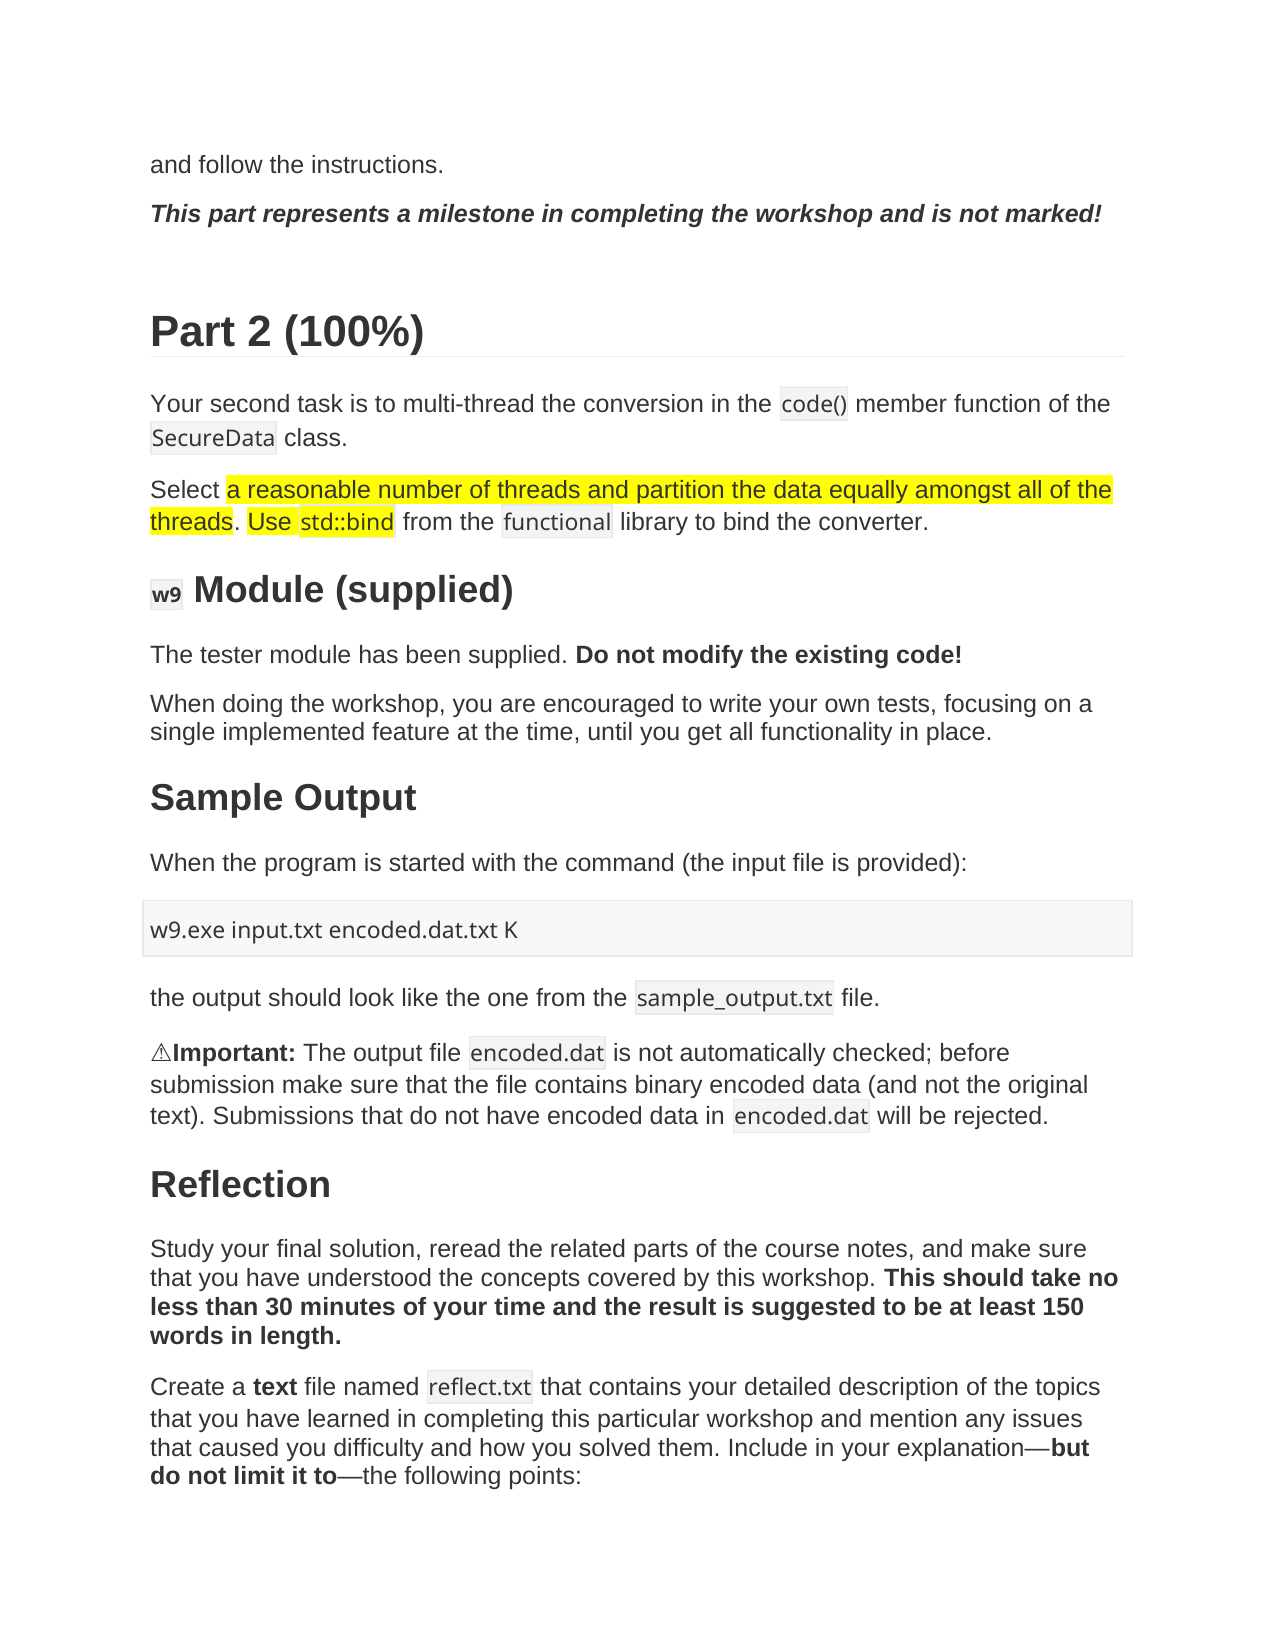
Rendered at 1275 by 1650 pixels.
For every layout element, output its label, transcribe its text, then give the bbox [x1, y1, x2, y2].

text the output should look like the one from the sample_output.txt file. [834, 980, 1125, 1015]
text Your second task is to multi-thread the conversion in the code() member function of the SecureData class. [150, 386, 1125, 455]
text and follow the instructions. [150, 150, 1125, 179]
text Create a text file named reflect.txt that contains your detailed description of the topics that you have learned in completing this particular workshop and mention any issues that caused you difficulty and how you solved them. Include in your explanation—but do not limit it to—the following points: [150, 1369, 1125, 1490]
text Reflection [150, 1162, 1125, 1205]
text the output should look like the one from the sample_output.txt file. [150, 980, 635, 1015]
text w9 Module (supplied) [150, 567, 1125, 611]
text Study your final solution, reread the related parts of the course notes, and make sure that you have understood the concepts covered by this workshop. This should take no less than 30 minutes of your time and the result is suggested to be at least 150 words in length. [150, 1234, 1125, 1349]
text Sample Output [150, 775, 1125, 818]
text w9.exe input.txt encoded.dat.txt K [144, 901, 1131, 955]
text ⚠️Important: The output file encoded.dat is not automatically checked; before submission make sure that the file contains binary encoded data (and not the original text). Submissions that do not have encoded data in encoded.dat will be rejected. [150, 1035, 1125, 1133]
text When doing the workshop, you are encouraged to write your own tests, focusing on a single implemented feature at the time, until you get all functionality in place. [150, 688, 1125, 746]
text Part 2 (100%) [150, 305, 1125, 356]
text When the program is started with the command (the input file is provided): [150, 847, 1125, 876]
text The tester module has been supplied. Do not modify the existing code! [150, 640, 1125, 668]
text Select a reasonable number of threads and partition the data equally amongst all of the threads. Use std::bind from the functional library to bind the converter. [613, 475, 1125, 538]
text This part represents a milestone in completing the workshop and is not marked! [150, 199, 1125, 227]
